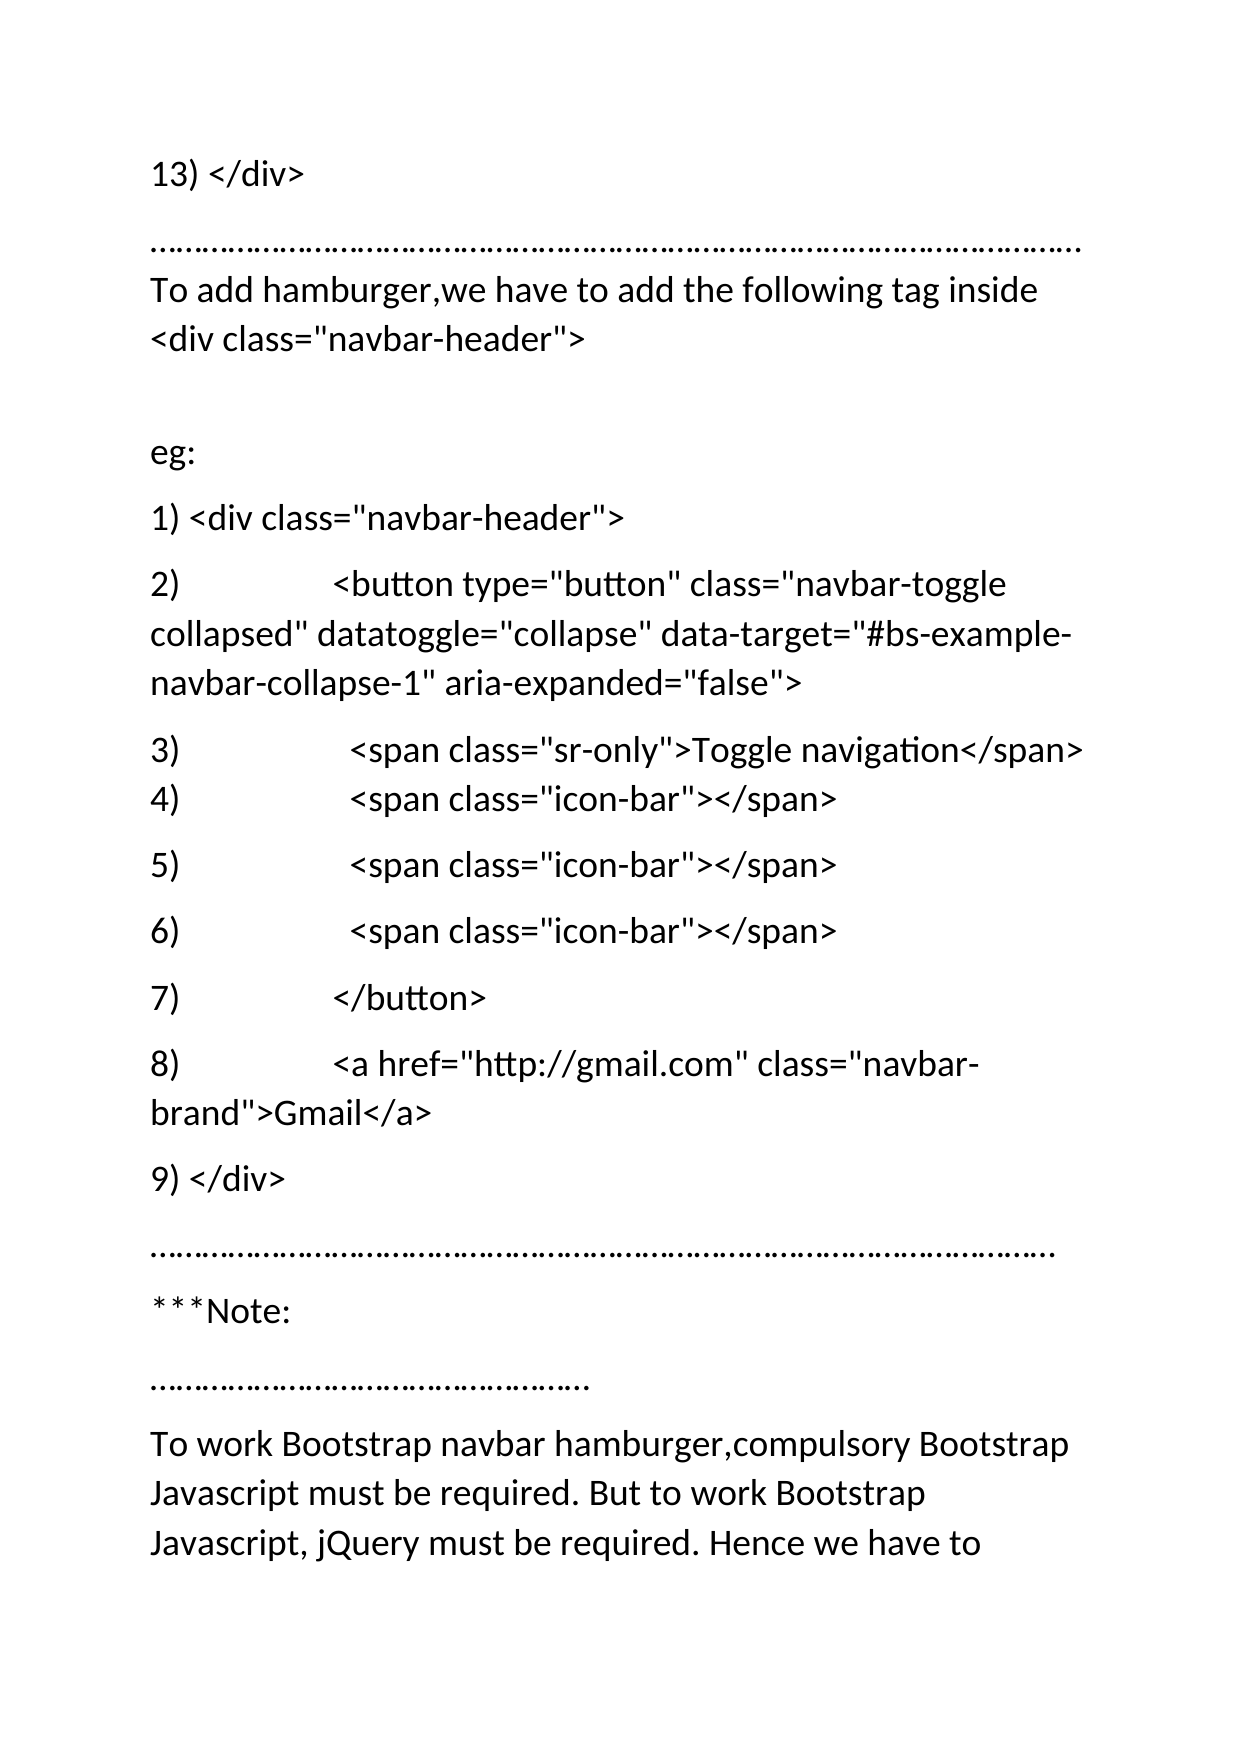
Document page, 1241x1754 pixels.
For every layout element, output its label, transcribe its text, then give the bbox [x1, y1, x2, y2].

text 9) </div> [150, 1155, 1090, 1201]
text 3) <span class="sr-only">Toggle navigation</span> 4) <span class="icon-bar"></span> [150, 726, 1090, 821]
text 13) </div> [150, 150, 1090, 196]
text 2) <button type="button" class="navbar-toggle collapsed" datatoggle="collapse" data-target="#bs-example-navbar-collapse-1" aria-expanded="false"> [150, 560, 1090, 705]
text ………………………………………………………………………………………………To add hamburger,we have to add the following tag inside <div class="navbar-header"> [150, 216, 1090, 361]
text 7) </button> [150, 973, 1090, 1019]
text 5) <span class="icon-bar"></span> [150, 841, 1090, 887]
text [150, 1420, 1090, 1564]
text 6) <span class="icon-bar"></span> [150, 907, 1090, 953]
text ***Note: [150, 1287, 1090, 1333]
text …………………………………………… [150, 1354, 1090, 1399]
text eg: [150, 428, 1090, 474]
text 8) <a href="http://gmail.com" class="navbar-brand">Gmail</a> [150, 1039, 1090, 1135]
text …………………………………………………………………………………………… [150, 1221, 1090, 1267]
text 1) <div class="navbar-header"> [150, 494, 1090, 540]
